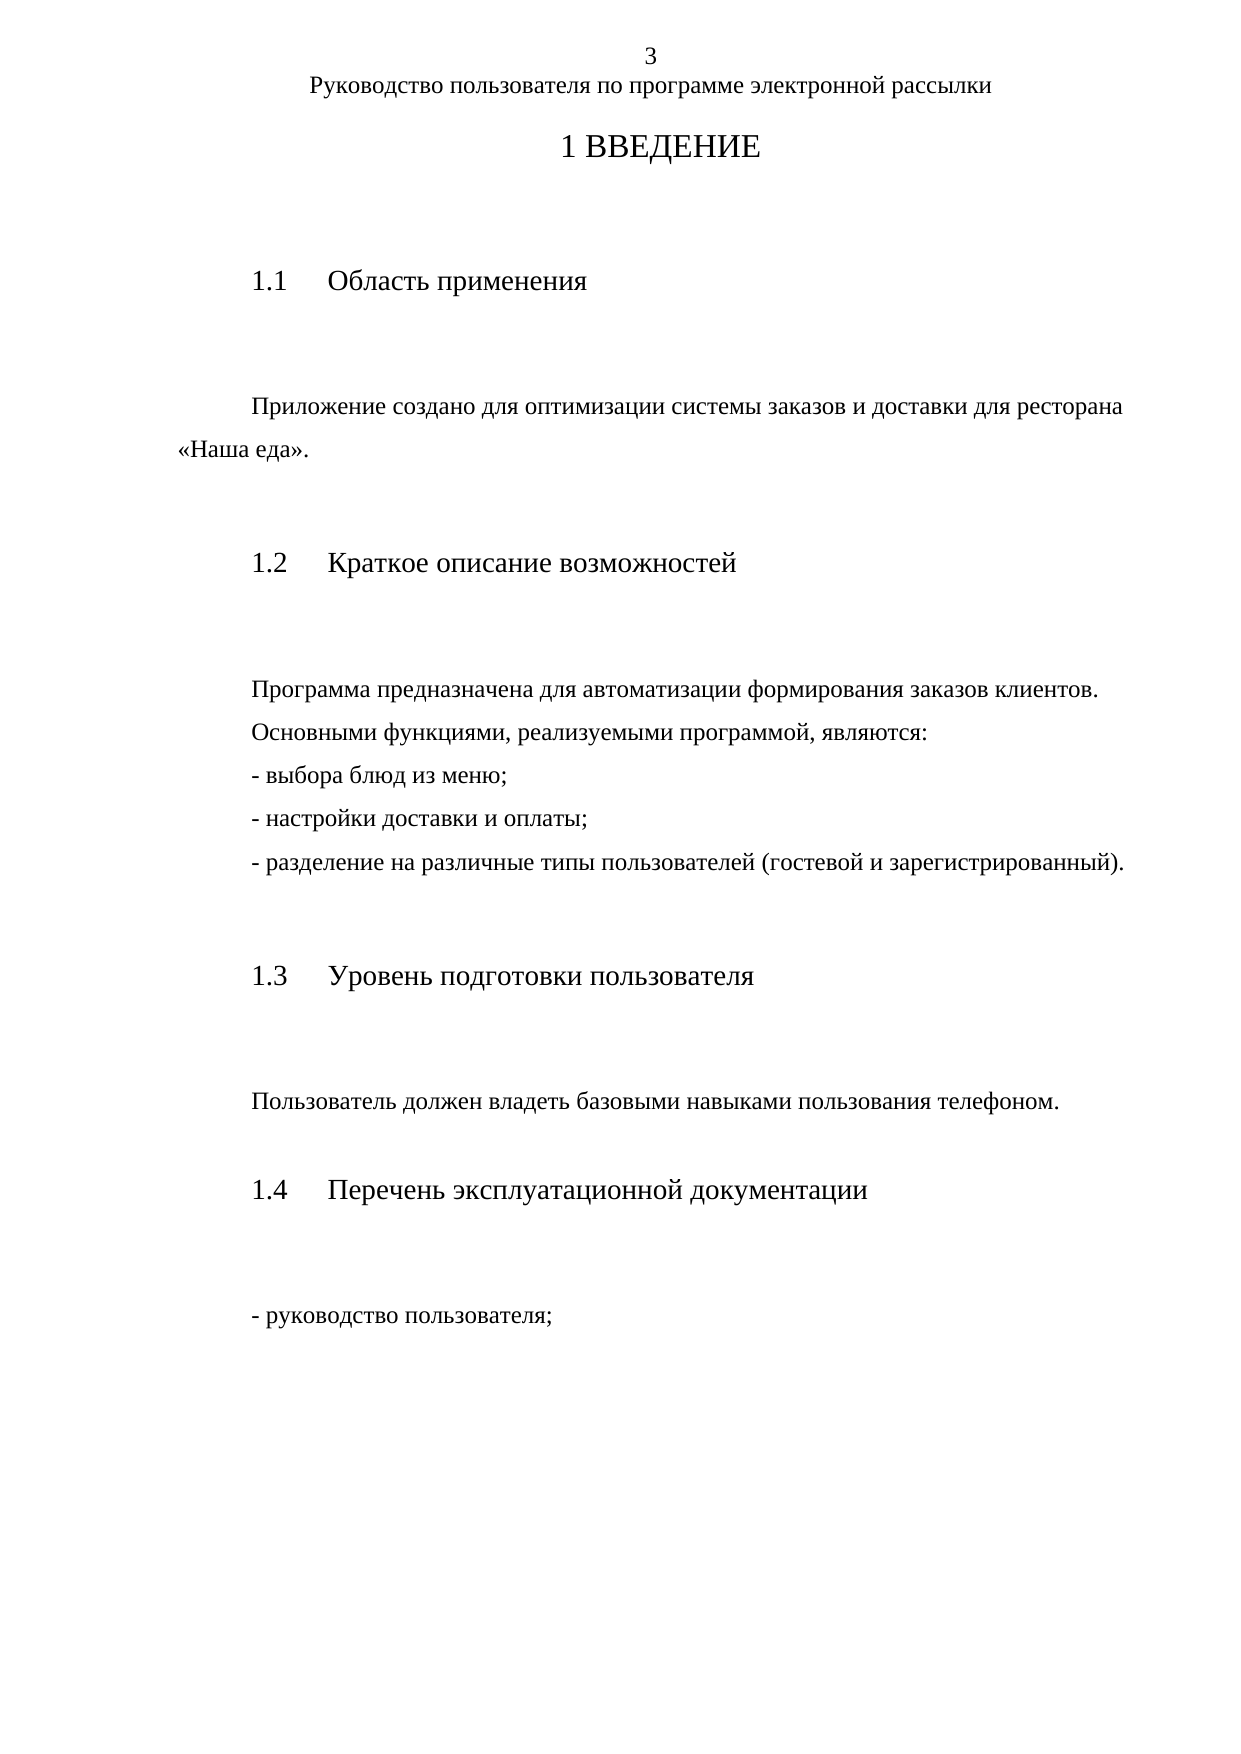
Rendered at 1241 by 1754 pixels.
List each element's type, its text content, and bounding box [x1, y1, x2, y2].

text - настройки доставки и оплаты; [177, 803, 1152, 832]
text - разделение на различные типы пользователей (гостевой и зарегистрированный). [177, 847, 1152, 875]
text Основными функциями, реализуемыми программой, являются: [177, 717, 1152, 746]
text Приложение создано для оптимизации системы заказов и доставки для ресторана «Наша еда». [177, 391, 1152, 463]
subtitle Уровень подготовки пользователя [177, 958, 1152, 992]
text - выбора блюд из меню; [177, 760, 1152, 789]
subtitle 1 ВВЕДЕНИЕ [202, 126, 1119, 164]
text Пользователь должен владеть базовыми навыками пользования телефоном. [177, 1086, 1103, 1115]
text - руководство пользователя; [177, 1301, 1044, 1329]
subtitle Перечень эксплуатационной документации [177, 1172, 1152, 1206]
subtitle Область применения [177, 263, 1152, 296]
subtitle Краткое описание возможностей [177, 546, 1152, 579]
text Программа предназначена для автоматизации формирования заказов клиентов. [177, 674, 1152, 702]
